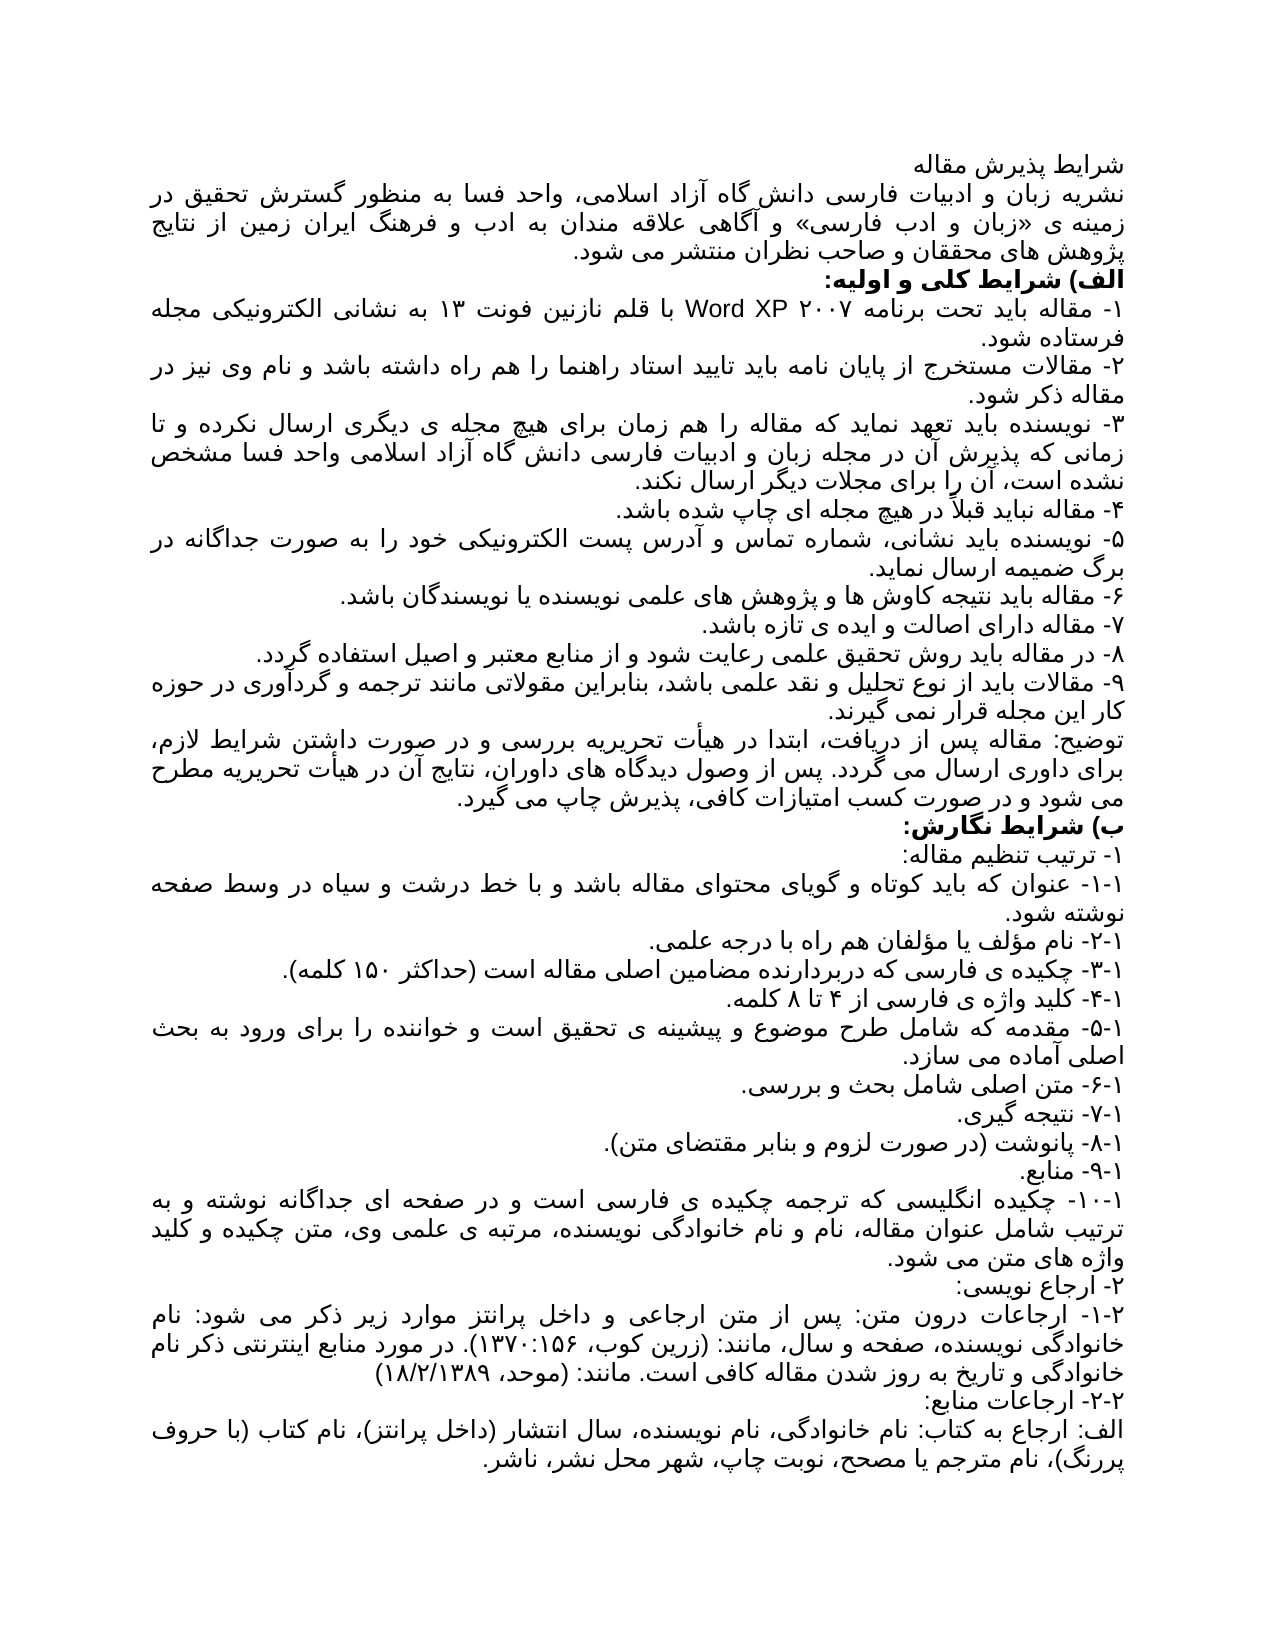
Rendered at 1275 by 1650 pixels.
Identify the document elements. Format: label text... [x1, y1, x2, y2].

text ۶- مقاله باید نتیجه کاوش ها و پژوهش های علمی نویسنده یا نویسندگان باشد. [150, 581, 1125, 610]
text توضیح: مقاله پس از دریافت، ابتدا در هیأت تحریریه بررسی و در صورت داشتن شرایط لازم، برای داوری ارسال می گردد. پس از وصول دیدگاه های داوران، نتایج آن در هیأت تحریریه مطرح می شود و در صورت کسب امتیازات کافی، پذیرش چاپ می گیرد. [150, 725, 1125, 811]
text ۶-۱- متن اصلی شامل بحث و بررسی. [150, 1070, 1125, 1099]
text ۷-۱- نتیجه گیری. [150, 1099, 1125, 1127]
text ۷- مقاله دارای اصالت و ایده ی تازه باشد. [150, 610, 1125, 639]
text ۲-۲- ارجاعات منابع: [150, 1386, 1125, 1415]
text ۴- مقاله نباید قبلاً در هیچ مجله ای چاپ شده باشد. [150, 495, 1125, 524]
text ۸-۱- پانوشت (در صورت لزوم و بنابر مقتضای متن). [150, 1127, 1125, 1156]
text ۸- در مقاله باید روش تحقیق علمی رعایت شود و از منابع معتبر و اصیل استفاده گردد. [150, 639, 1125, 667]
text ۳-۱- چکیده ی فارسی که دربردارنده مضامین اصلی مقاله است (حداکثر ۱۵۰ کلمه). [150, 955, 1125, 984]
text ۲- مقالات مستخرج از پایان نامه باید تایید استاد راهنما را هم راه داشته باشد و نام وی نیز در مقاله ذکر شود. [150, 351, 1125, 409]
text شرایط پذیرش مقاله [150, 150, 1125, 179]
text ۱-۱- عنوان که باید کوتاه و گویای محتوای مقاله باشد و با خط درشت و سیاه در وسط صفحه نوشته شود. [150, 869, 1125, 926]
text ۹-۱- منابع. [150, 1156, 1125, 1185]
text ۵-۱- مقدمه که شامل طرح موضوع و پیشینه ی تحقیق است و خواننده را برای ورود به بحث اصلی آماده می سازد. [150, 1012, 1125, 1070]
text نشریه زبان و ادبیات فارسی دانش گاه آزاد اسلامی، واحد فسا به منظور گسترش تحقیق در زمینه ی «زبان و ادب فارسی» و آگاهی علاقه مندان به ادب و فرهنگ ایران زمین از نتایج پژوهش های محققان و صاحب نظران منتشر می شود. [150, 179, 1125, 265]
text ۱- مقاله باید تحت برنامه Word XP ۲۰۰۷ با قلم نازنین فونت ۱۳ به نشانی الکترونیکی مجله فرستاده شود. [150, 294, 1125, 351]
text ۹- مقالات باید از نوع تحلیل و نقد علمی باشد، بنابراین مقولاتی مانند ترجمه و گردآوری در حوزه کار این مجله قرار نمی گیرند. [150, 667, 1125, 725]
text ۴-۱- کلید واژه ی فارسی از ۴ تا ۸ کلمه. [150, 984, 1125, 1012]
text ۱۰-۱- چکیده انگلیسی که ترجمه چکیده ی فارسی است و در صفحه ای جداگانه نوشته و به ترتیب شامل عنوان مقاله، نام و نام خانوادگی نویسنده، مرتبه ی علمی وی، متن چکیده و کلید واژه های متن می شود. [150, 1185, 1125, 1271]
text ۱-۲- ارجاعات درون متن: پس از متن ارجاعی و داخل پرانتز موارد زیر ذکر می شود: نام خانوادگی نویسنده، صفحه و سال، مانند: (زرین کوب، ۱۳۷۰:۱۵۶). در مورد منابع اینترنتی ذکر نام خانوادگی و تاریخ به روز شدن مقاله کافی است. مانند: (موحد، ۱۸/۲/۱۳۸۹) [150, 1300, 1125, 1386]
text ب) شرایط نگارش: [150, 811, 1125, 840]
text الف: ارجاع به کتاب: نام خانوادگی، نام نویسنده، سال انتشار (داخل پرانتز)، نام کتاب (با حروف پررنگ)، نام مترجم یا مصحح، نوبت چاپ، شهر محل نشر، ناشر. [150, 1415, 1125, 1472]
text ۵- نویسنده باید نشانی، شماره تماس و آدرس پست الکترونیکی خود را به صورت جداگانه در برگ ضمیمه ارسال نماید. [150, 524, 1125, 581]
text ۱- ترتیب تنظیم مقاله: [150, 840, 1125, 869]
text ۲- ارجاع نویسی: [150, 1271, 1125, 1300]
text ۲-۱- نام مؤلف یا مؤلفان هم راه با درجه علمی. [150, 926, 1125, 955]
text الف) شرایط کلی و اولیه: [150, 265, 1125, 294]
text ۳- نویسنده باید تعهد نماید که مقاله را هم زمان برای هیچ مجله ی دیگری ارسال نکرده و تا زمانی که پذیرش آن در مجله زبان و ادبیات فارسی دانش گاه آزاد اسلامی واحد فسا مشخص نشده است، آن را برای مجلات دیگر ارسال نکند. [150, 409, 1125, 495]
